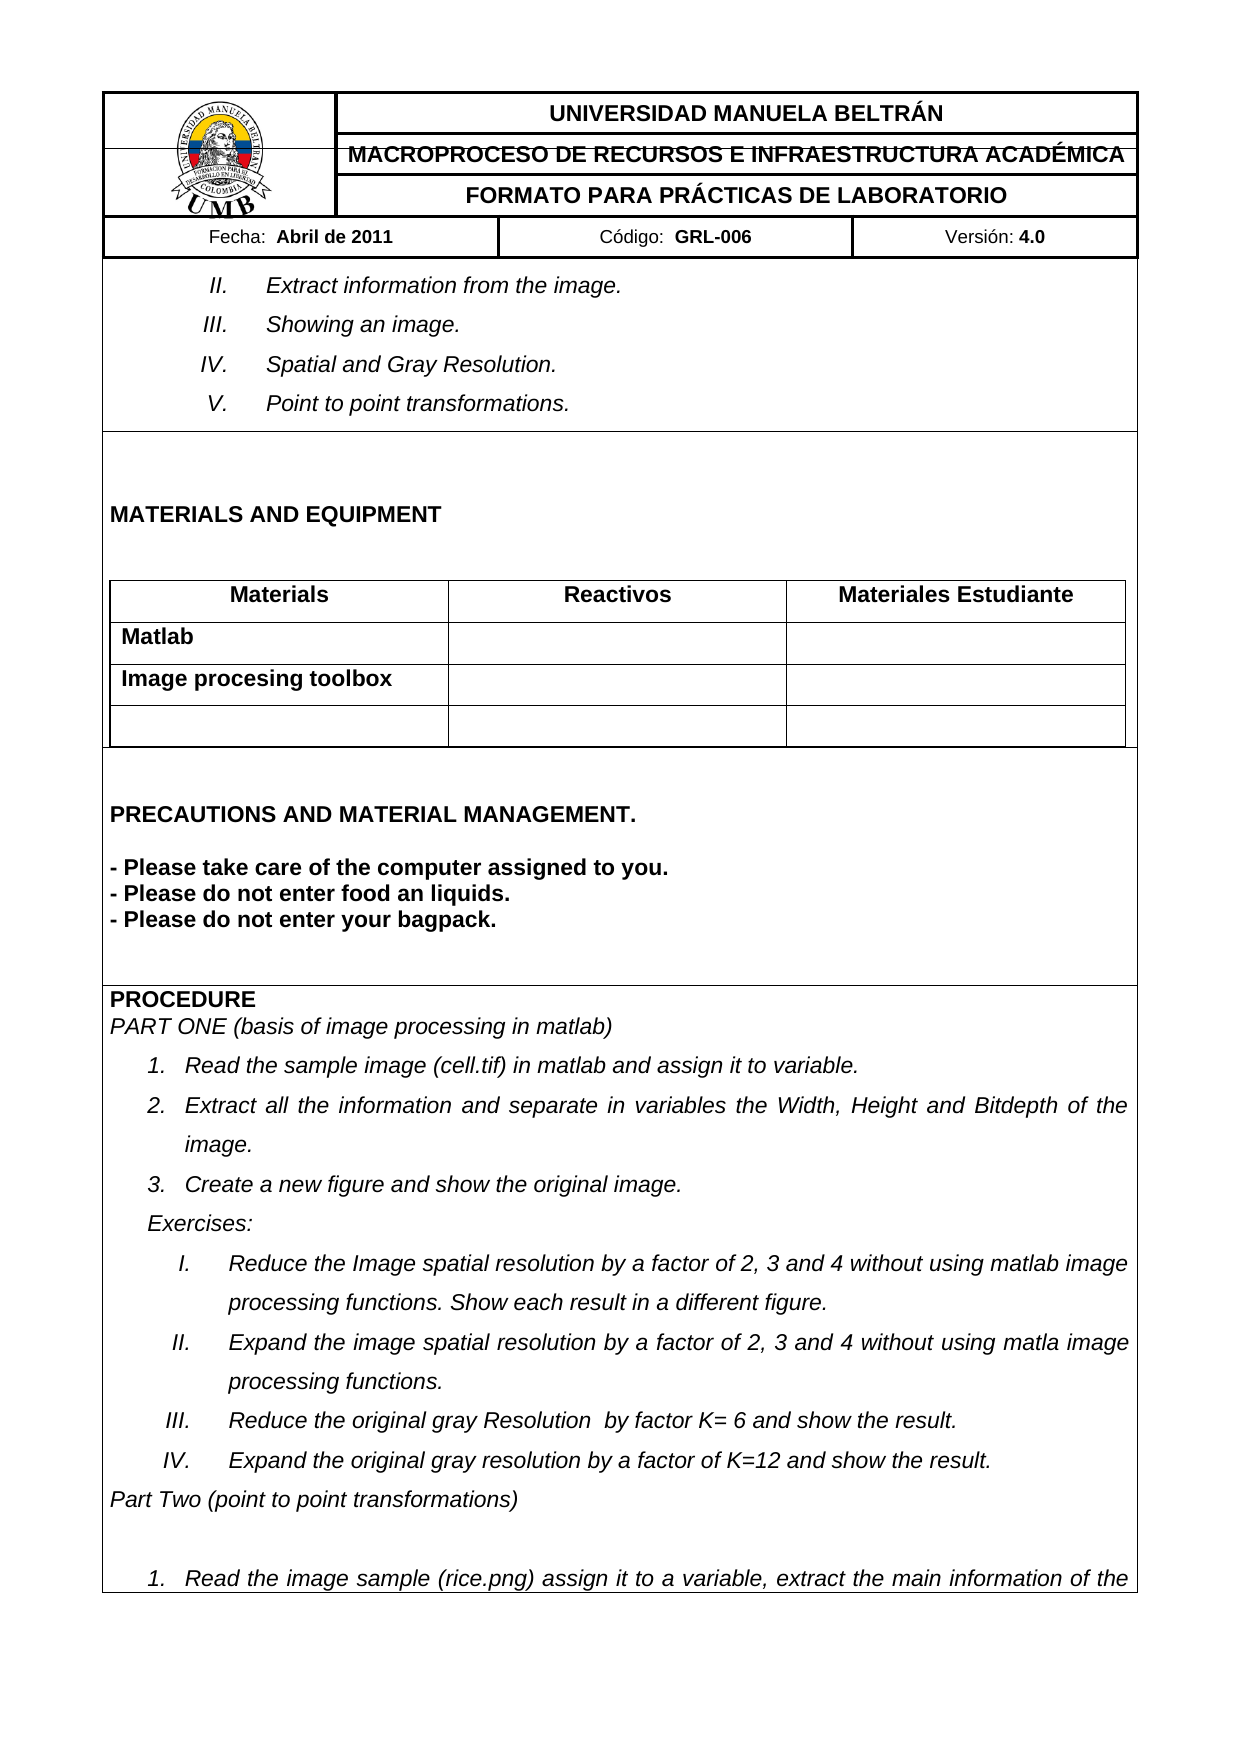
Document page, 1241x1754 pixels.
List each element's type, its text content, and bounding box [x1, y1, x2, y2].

table_cell METHODOLOGY Read an image. Extract information from the image. Showing an image. Spatial and Gray Resolution. Point to point transformations. [103, 259, 1137, 431]
table_cell METHODOLOGY Read an image. Extract information from the image. Showing an image. Spatial and Gray Resolution. Point to point transformations. [105, 218, 497, 256]
table_cell METHODOLOGY Read an image. Extract information from the image. Showing an image. Spatial and Gray Resolution. Point to point transformations. [105, 149, 334, 215]
table_cell MATERIALS AND EQUIPMENT [103, 432, 1137, 747]
table_cell METHODOLOGY Read an image. Extract information from the image. Showing an image. Spatial and Gray Resolution. Point to point transformations. [338, 176, 1136, 215]
picture [167, 97, 274, 148]
table_cell METHODOLOGY Read an image. Extract information from the image. Showing an image. Spatial and Gray Resolution. Point to point transformations. [500, 218, 851, 256]
table_cell METHODOLOGY Read an image. Extract information from the image. Showing an image. Spatial and Gray Resolution. Point to point transformations. [338, 149, 1136, 173]
table_cell METHODOLOGY Read an image. Extract information from the image. Showing an image. Spatial and Gray Resolution. Point to point transformations. [854, 218, 1136, 256]
table_cell PRECAUTIONS AND MATERIAL MANAGEMENT. - Please take care of the computer assigned to you. - Please do not enter food an liquids. - Please do not enter your bagpack. [103, 748, 1137, 985]
